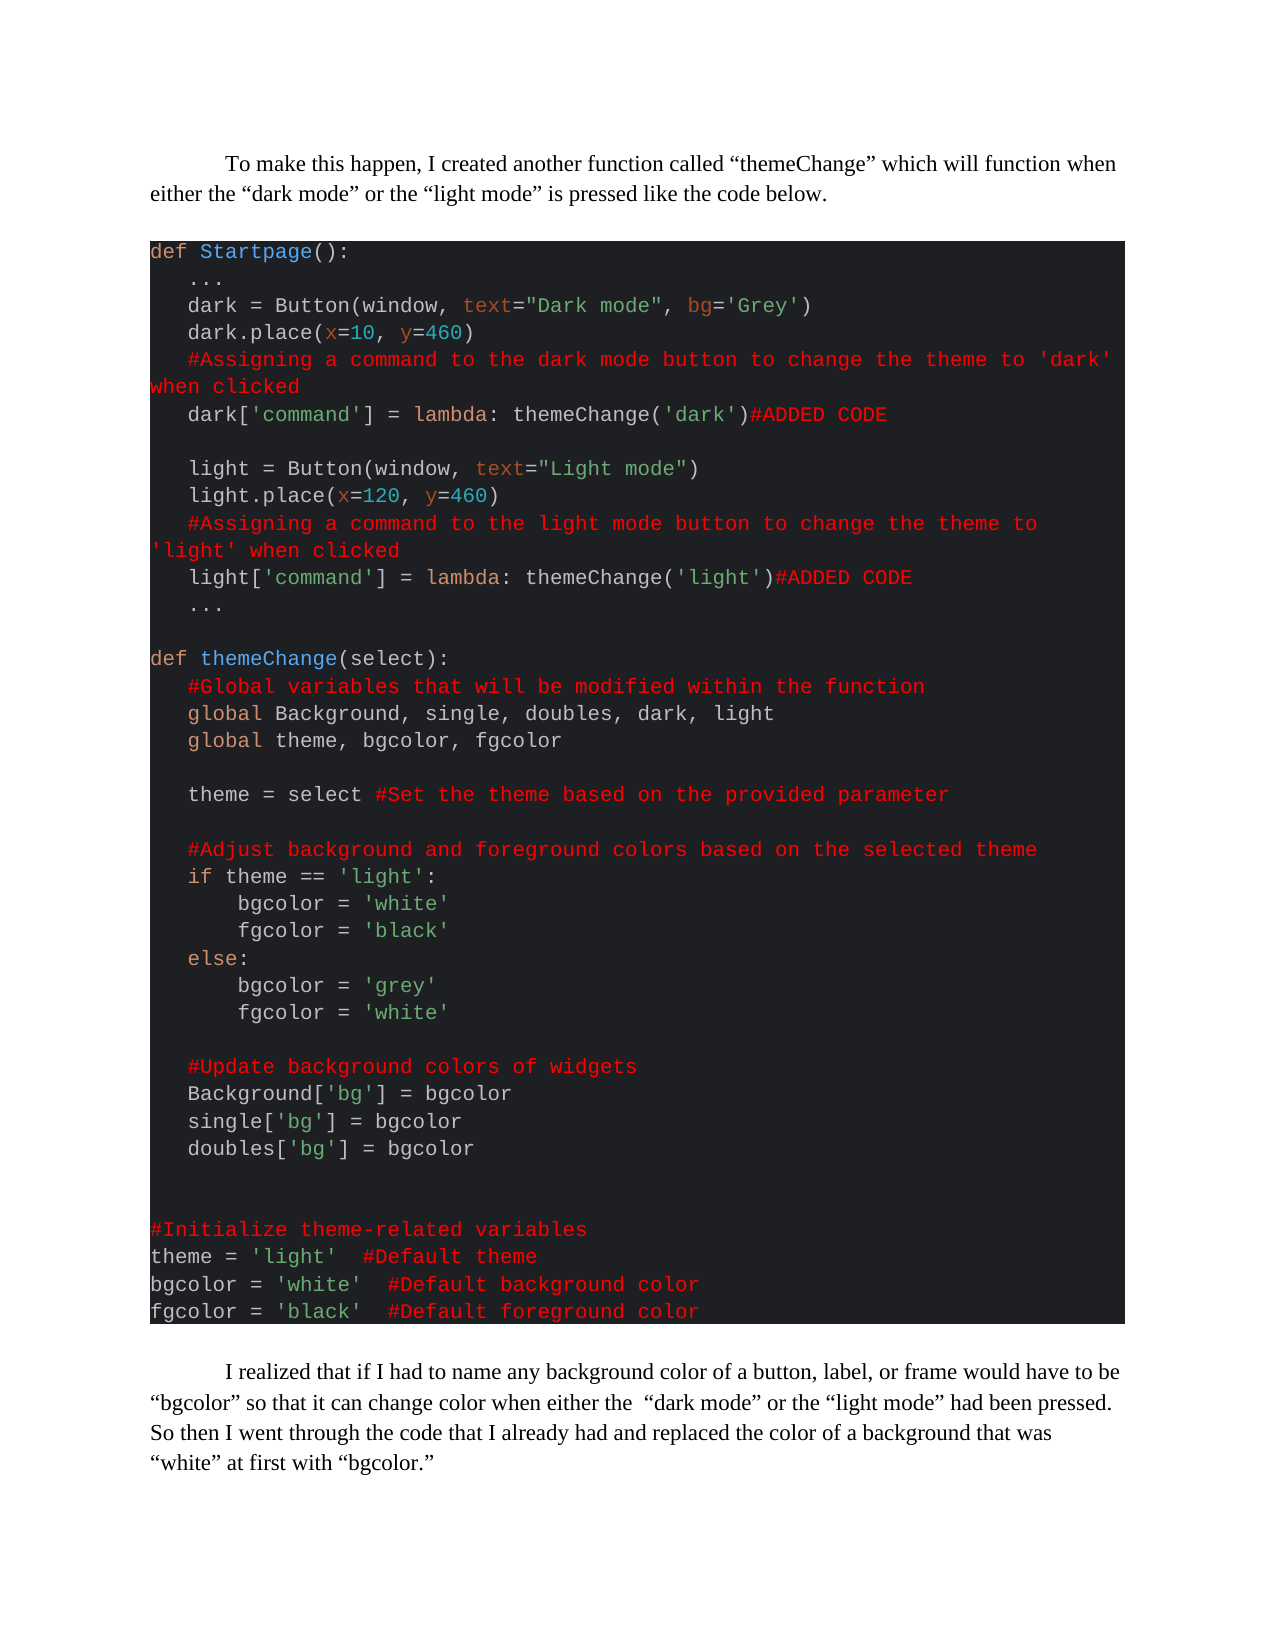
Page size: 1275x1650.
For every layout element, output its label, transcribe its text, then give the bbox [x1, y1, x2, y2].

text dark['command'] = lambda: themeChange('dark')#ADDED CODE [150, 404, 1125, 427]
text bgcolor = 'white' [150, 893, 1125, 917]
text def themeChange(select): [150, 648, 1125, 672]
text def Startpage(): [150, 241, 1125, 264]
text #Assigning a command to the light mode button to change the theme to 'light' when clicked [150, 512, 1125, 563]
text theme = select #Set the theme based on the provided parameter [150, 784, 1125, 808]
text global Background, single, doubles, dark, light [150, 703, 1125, 726]
text #Initialize theme-related variables [150, 1219, 1125, 1243]
text I realized that if I had to name any background color of a button, label, or frame would have to be “bgcolor” so that it can change color when either the “dark mode” or the “light mode” had been pressed. So then I went through the code that I already had and replaced the color of a background that was “white” at first with “bgcolor.” [150, 1358, 1125, 1475]
text ... [150, 268, 1125, 291]
text #Update background colors of widgets [150, 1056, 1125, 1080]
text To make this happen, I created another function called “themeChange” which will function when either the “dark mode” or the “light mode” is pressed like the code below. [150, 150, 1125, 207]
text global theme, bgcolor, fgcolor [150, 730, 1125, 754]
text light = Button(window, text="Light mode") [150, 458, 1125, 482]
text fgcolor = 'black' #Default foreground color [150, 1301, 1125, 1324]
text light['command'] = lambda: themeChange('light')#ADDED CODE [150, 567, 1125, 591]
text dark = Button(window, text="Dark mode", bg='Grey') [150, 295, 1125, 319]
text if theme == 'light': [150, 866, 1125, 889]
text doubles['bg'] = bgcolor [150, 1138, 1125, 1161]
text light.place(x=120, y=460) [150, 485, 1125, 509]
text dark.place(x=10, y=460) [150, 322, 1125, 346]
text #Assigning a command to the dark mode button to change the theme to 'dark' when clicked [150, 349, 1125, 400]
text bgcolor = 'white' #Default background color [150, 1274, 1125, 1297]
text fgcolor = 'black' [150, 920, 1125, 944]
text ... [150, 594, 1125, 618]
text else: [150, 947, 1125, 971]
text #Global variables that will be modified within the function [150, 676, 1125, 699]
text fgcolor = 'white' [150, 1002, 1125, 1026]
text theme = 'light' #Default theme [150, 1247, 1125, 1270]
text bgcolor = 'grey' [150, 975, 1125, 998]
text Background['bg'] = bgcolor [150, 1083, 1125, 1107]
text #Adjust background and foreground colors based on the selected theme [150, 839, 1125, 862]
text single['bg'] = bgcolor [150, 1111, 1125, 1134]
